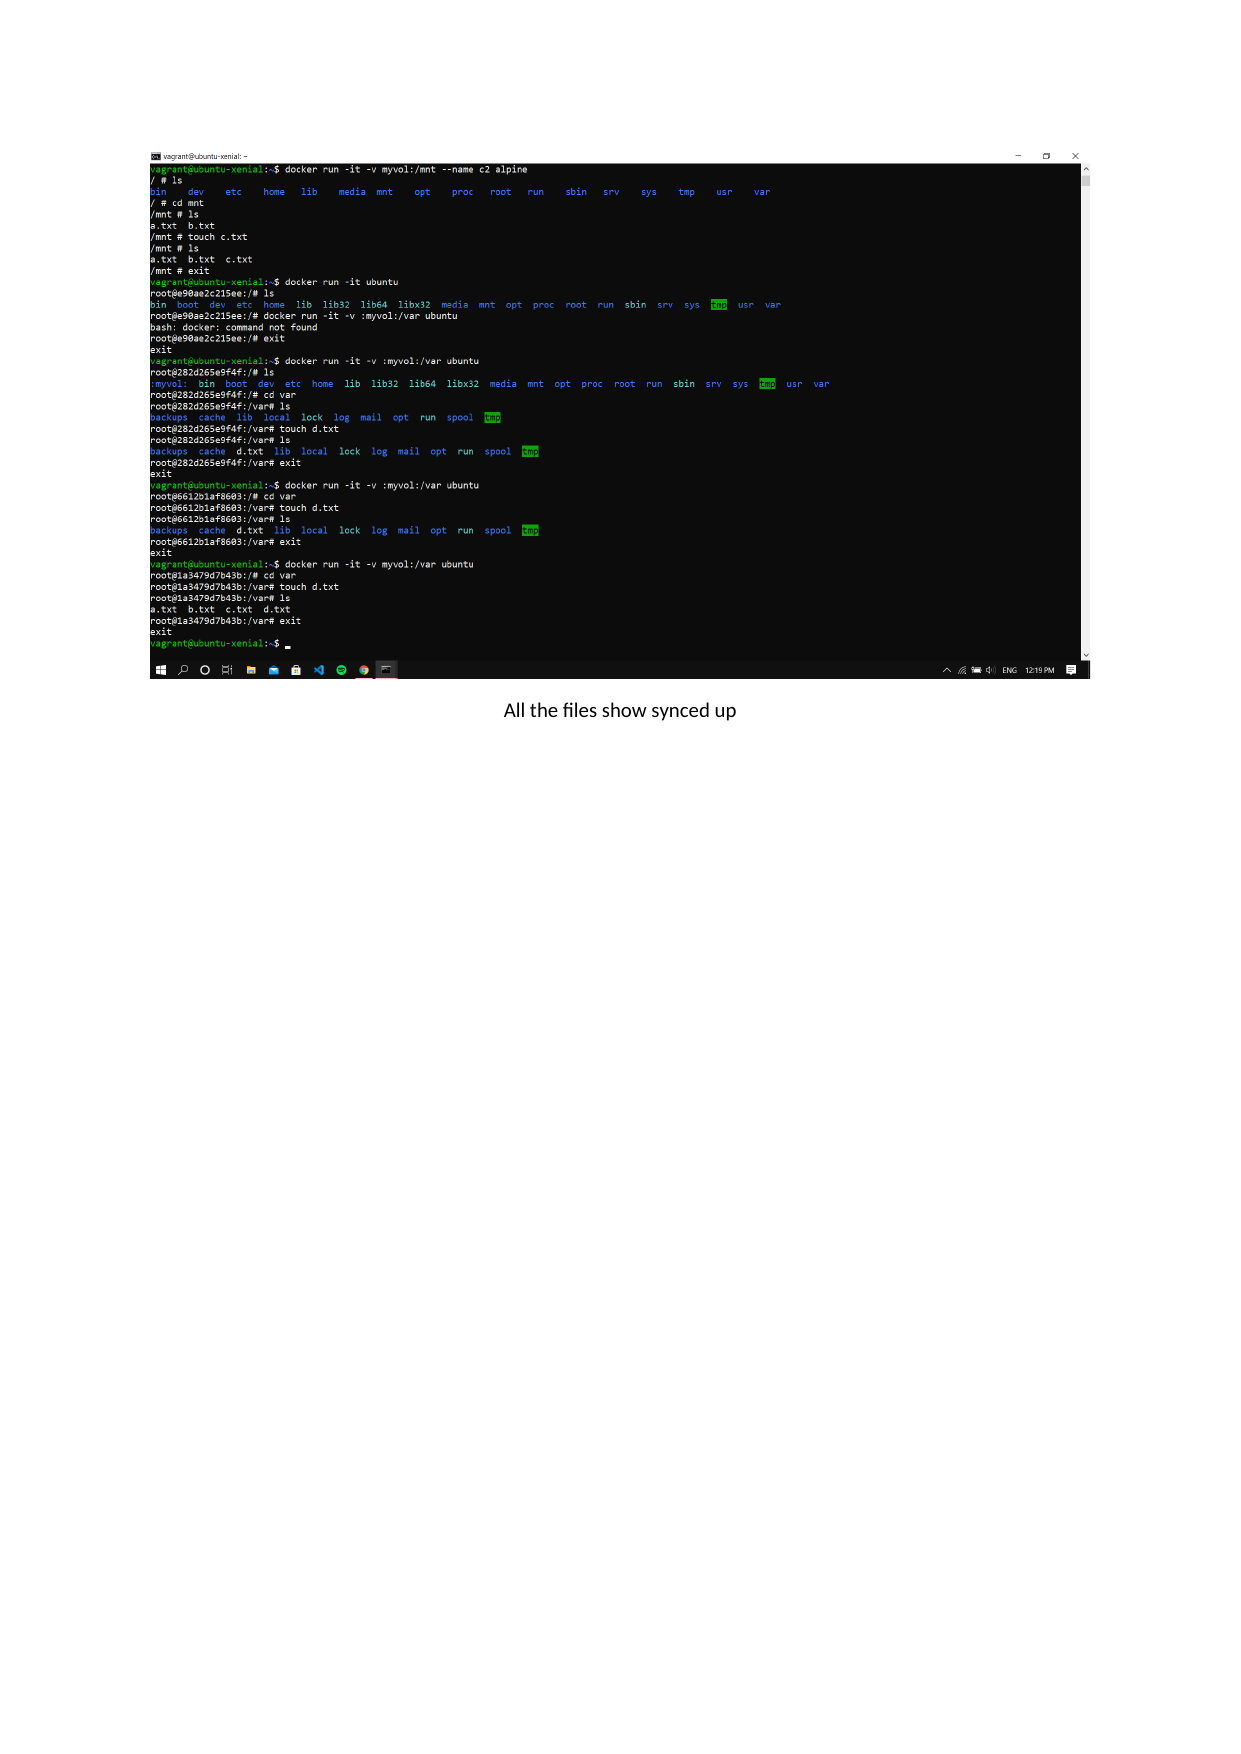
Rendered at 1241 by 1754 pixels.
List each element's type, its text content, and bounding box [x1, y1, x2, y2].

text All the files show synced up [150, 698, 1090, 723]
picture [150, 150, 1091, 679]
